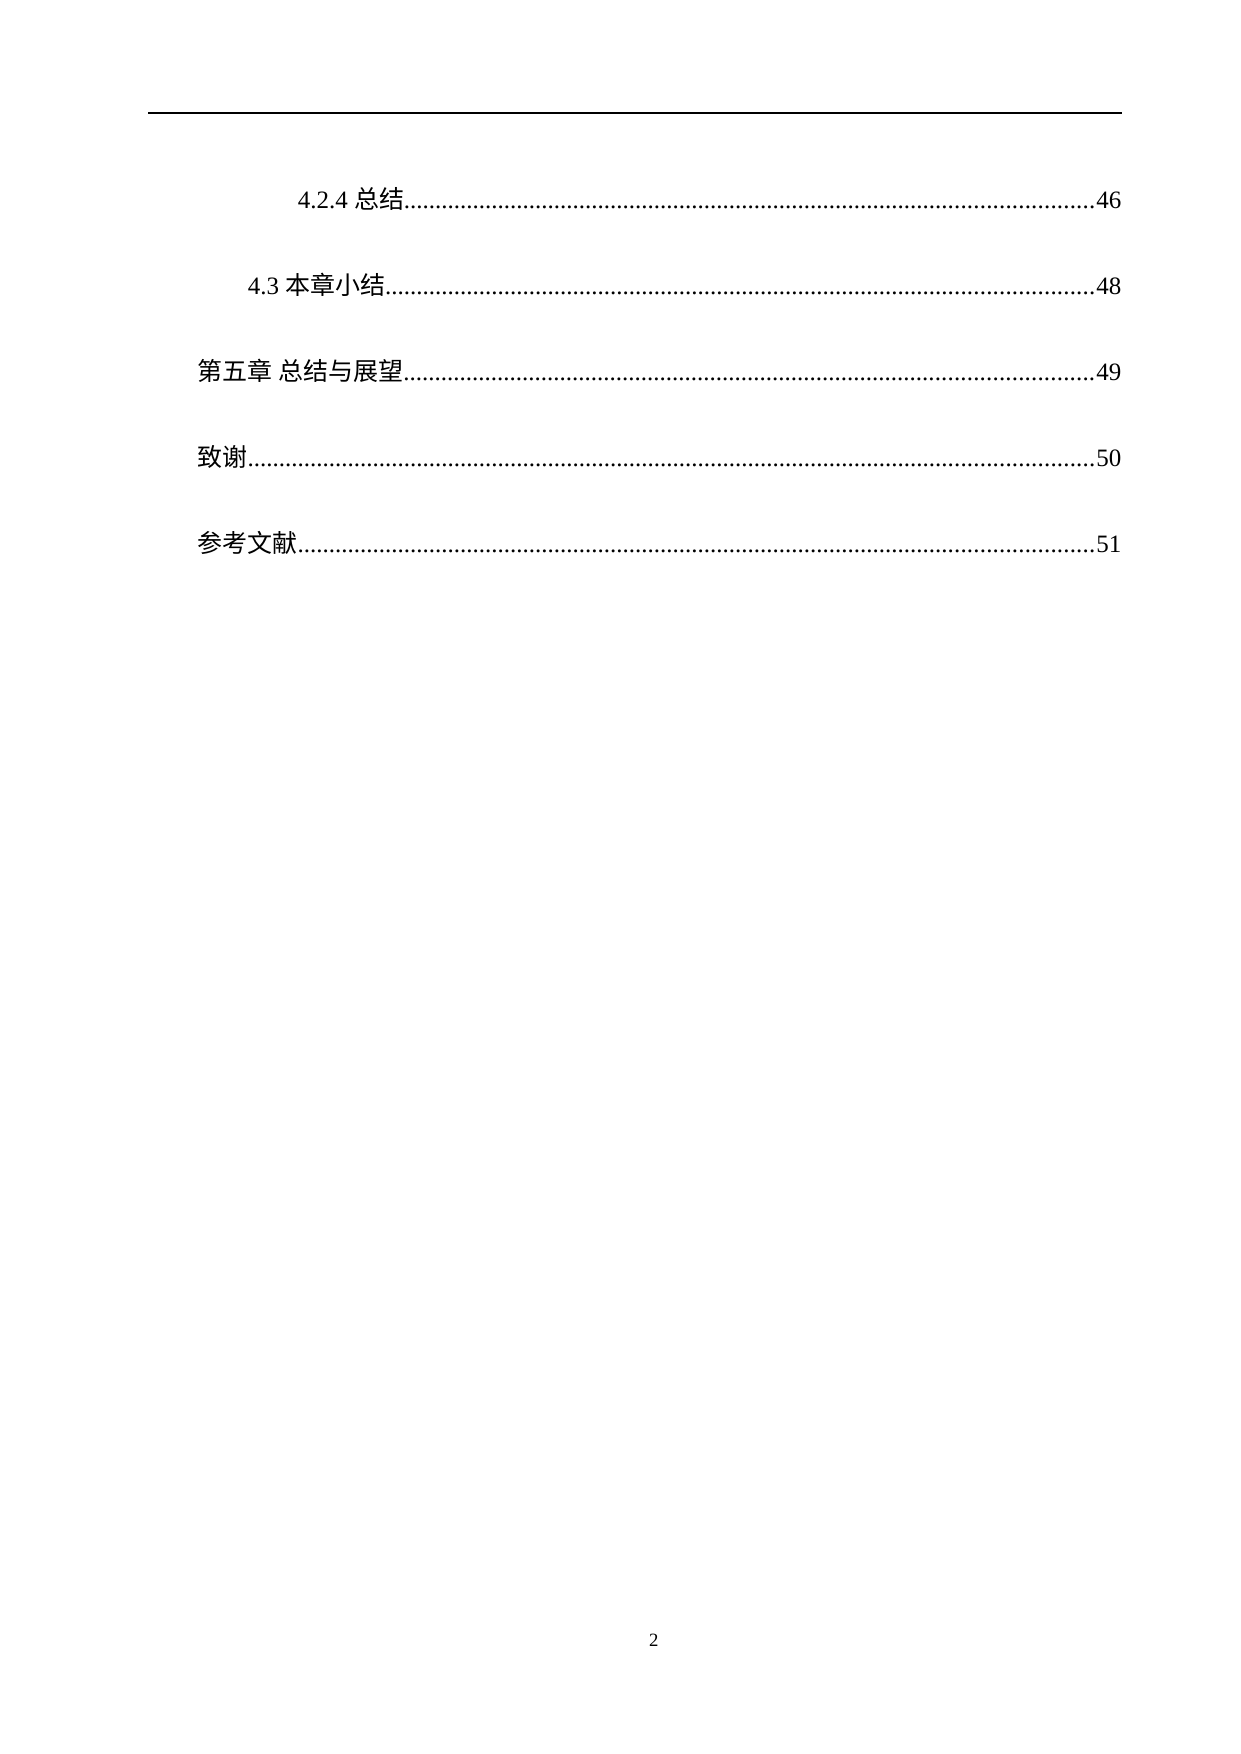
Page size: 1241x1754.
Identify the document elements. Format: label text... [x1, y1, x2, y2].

text 第五章 总结与展望 49 [148, 336, 1122, 404]
text 4.3 本章小结 48 [198, 250, 1122, 318]
text 参考文献 51 [148, 508, 1122, 576]
text 致谢 50 [148, 422, 1122, 490]
text 4.2.4 总结 46 [248, 164, 1122, 232]
